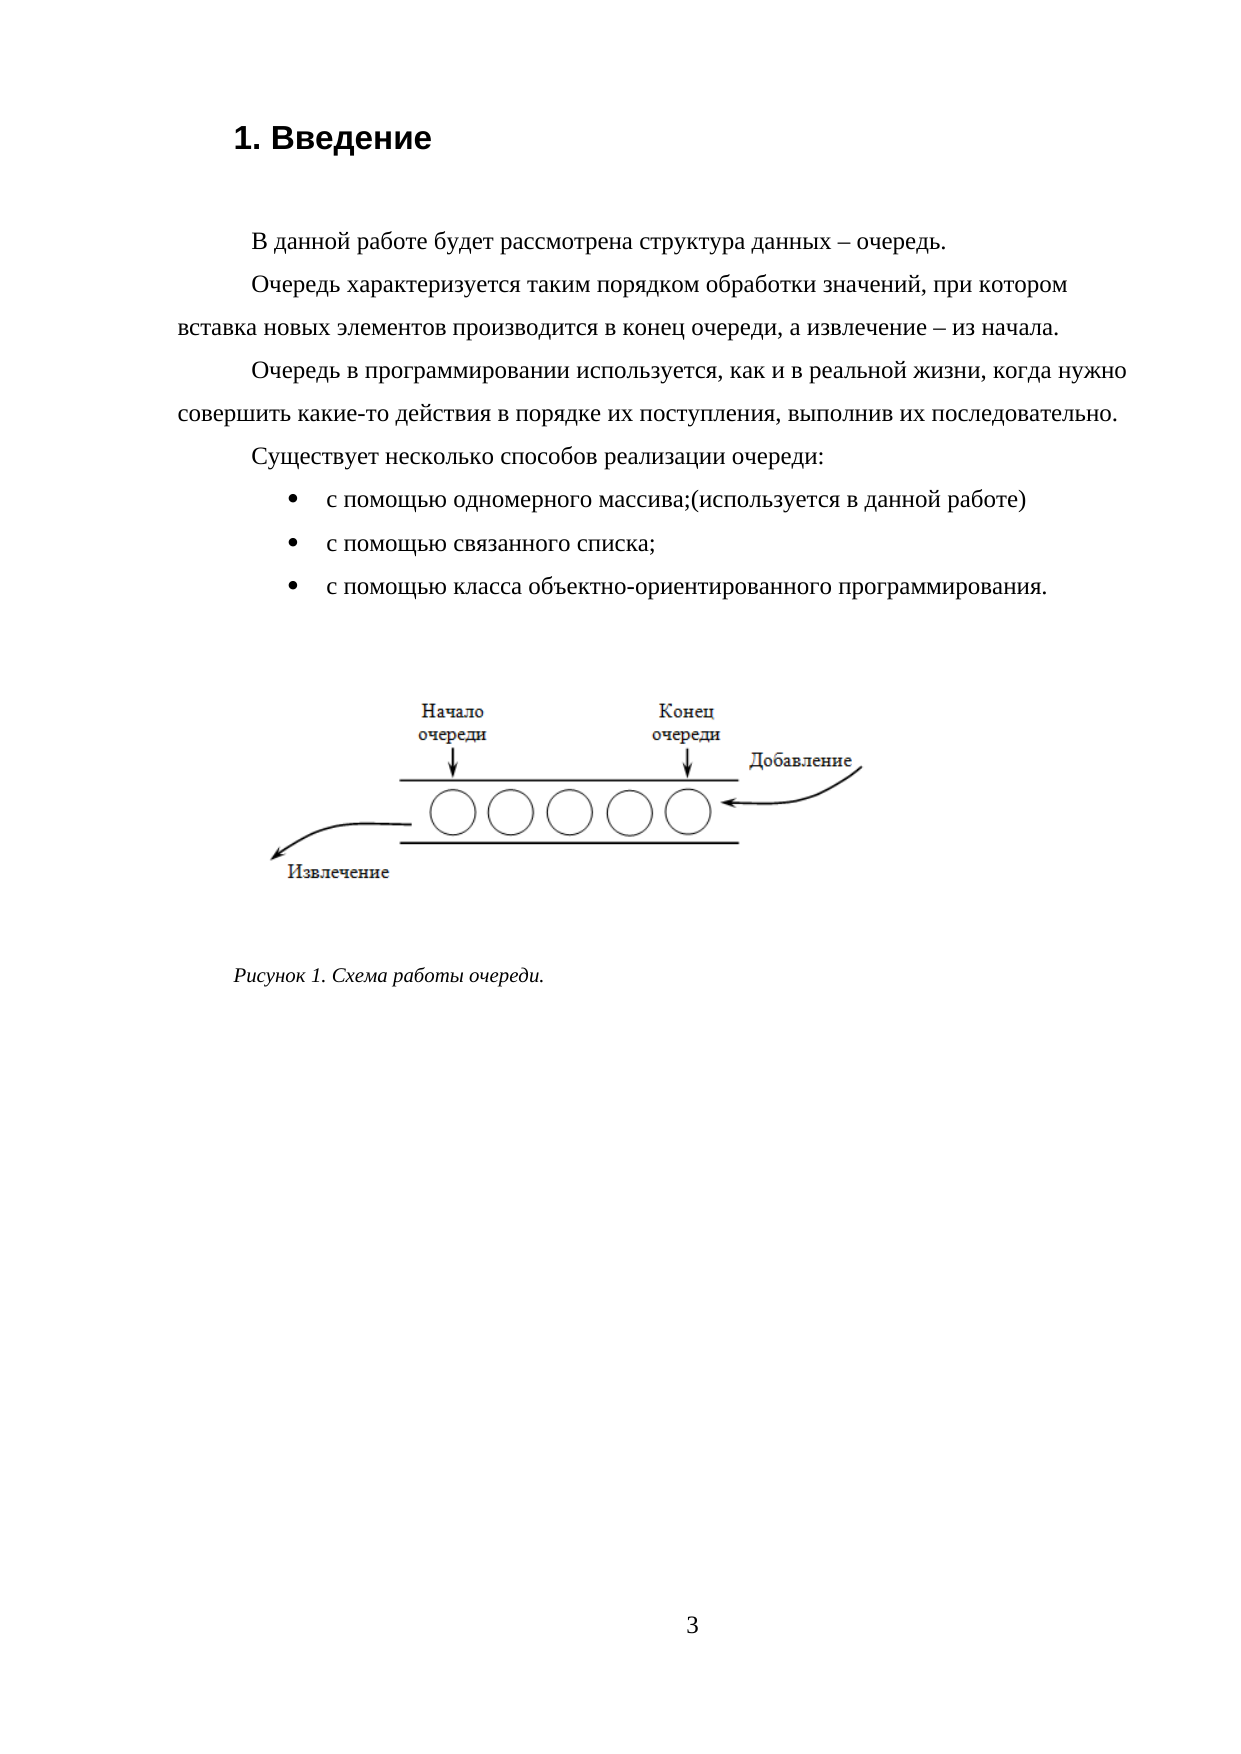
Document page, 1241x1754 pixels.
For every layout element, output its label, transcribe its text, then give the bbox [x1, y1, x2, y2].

list с помощью одномерного массива;(используется в данной работе) [288, 484, 1152, 513]
text Очередь характеризуется таким порядком обработки значений, при котором вставка новых элементов производится в конец очереди, а извлечение – из начала. [177, 269, 1152, 341]
text Очередь в программировании используется, как и в реальной жизни, когда нужно совершить какие-то действия в порядке их поступления, выполнив их последовательно. [177, 355, 1152, 427]
text Рисунок 1. Схема работы очереди. [177, 962, 1152, 987]
list с помощью связанного списка; [288, 528, 1152, 556]
text В данной работе будет рассмотрена структура данных – очередь. [177, 226, 1152, 254]
subtitle Введение [233, 118, 1152, 157]
list с помощью класса объектно-ориентированного программирования. [288, 571, 1152, 599]
picture [233, 700, 917, 907]
text Существует несколько способов реализации очереди: [177, 441, 1152, 470]
